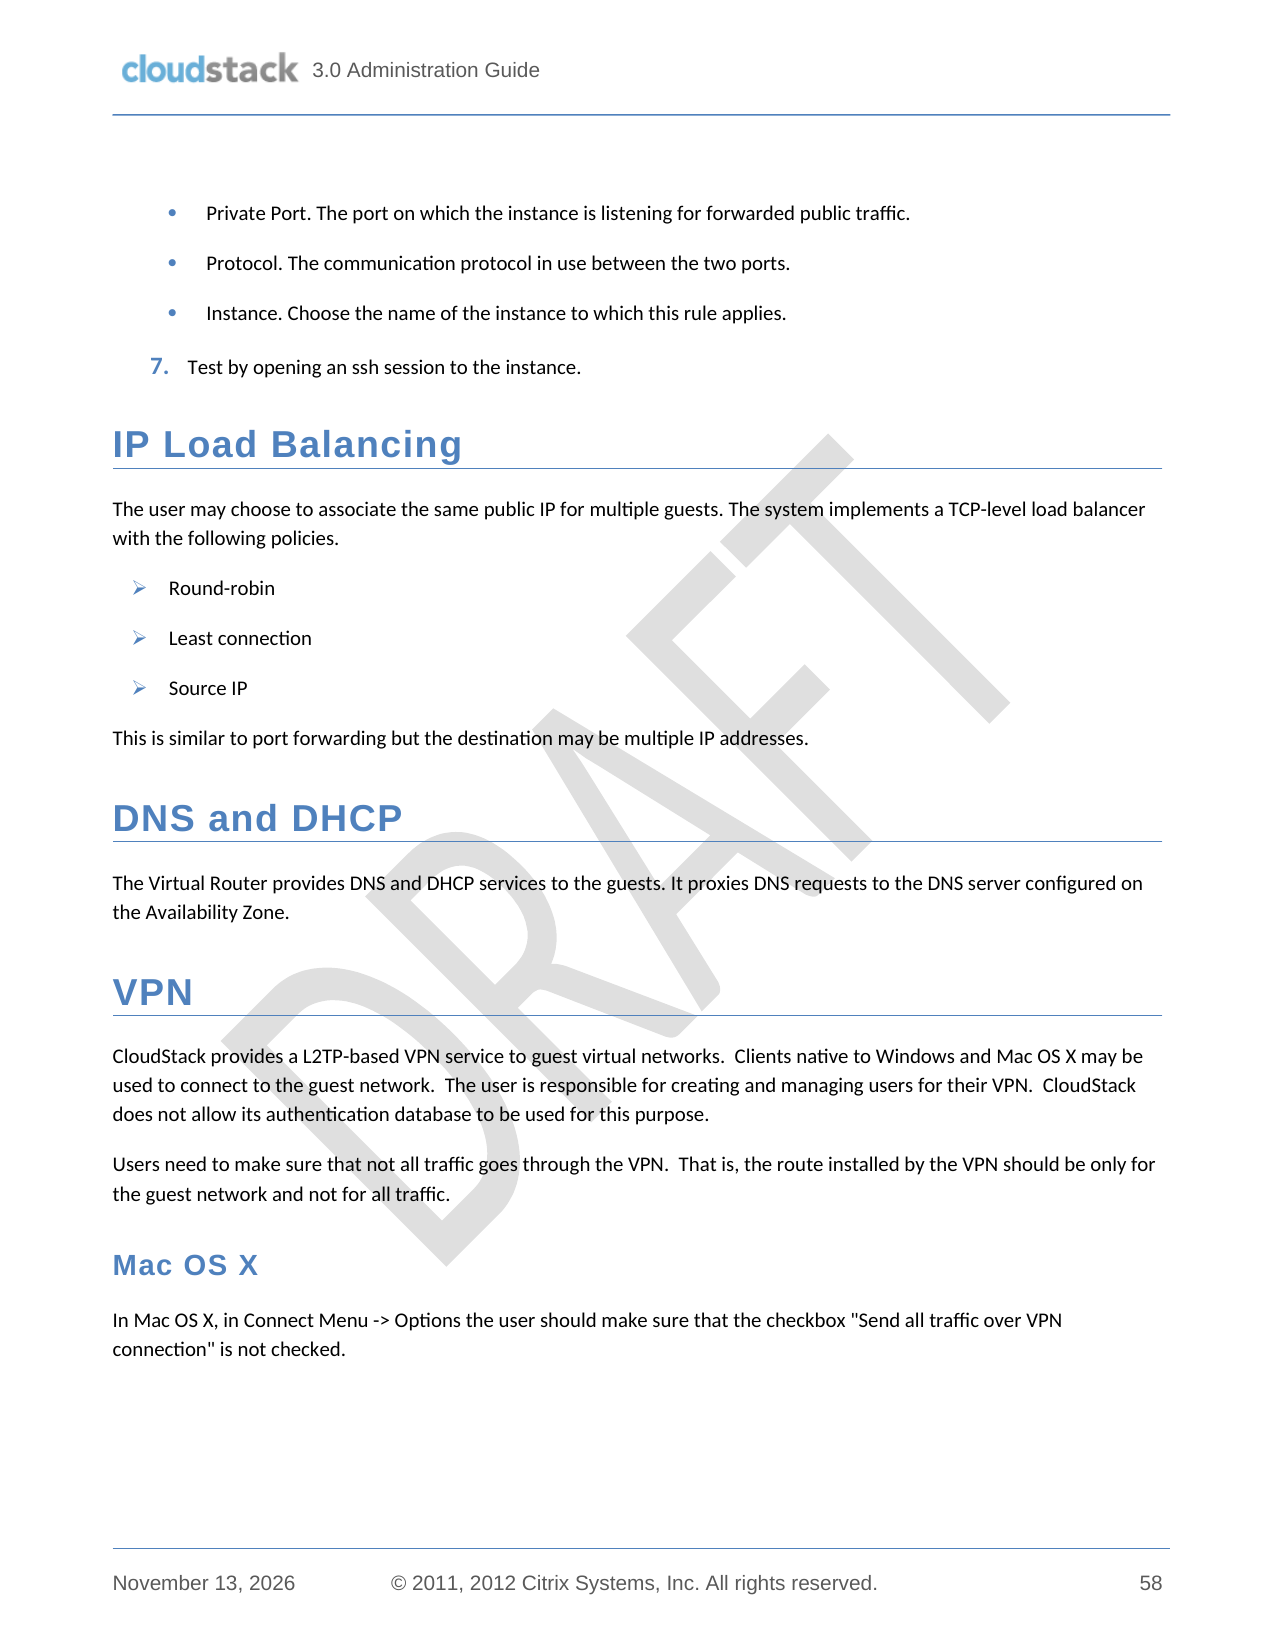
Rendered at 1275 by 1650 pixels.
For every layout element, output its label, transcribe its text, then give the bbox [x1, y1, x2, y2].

subtitle VPN [112, 970, 1162, 1016]
list Protocol. The communication protocol in use between the two ports. [169, 251, 1162, 276]
list Source IP [131, 675, 1162, 701]
subtitle DNS and DHCP [112, 796, 1162, 842]
subtitle Mac OS X [112, 1247, 1162, 1281]
text The user may choose to associate the same public IP for multiple guests. The system implements a TCP-level load balancer with the following policies. [112, 496, 1162, 551]
text This is similar to port forwarding but the destination may be multiple IP addresses. [112, 725, 1162, 751]
picture [112, 45, 312, 95]
list Least connection [131, 625, 1162, 651]
text CloudStack provides a L2TP-based VPN service to guest virtual networks. Clients native to Windows and Mac OS X may be used to connect to the guest network. The user is responsible for creating and managing users for their VPN. CloudStack does not allow its authentication database to be used for this purpose. [112, 1043, 1162, 1127]
text In Mac OS X, in Connect Menu -> Options the user should make sure that the checkbox "Send all traffic over VPN connection" is not checked. [112, 1307, 1162, 1361]
list Round-robin [131, 575, 1162, 601]
list Instance. Choose the name of the instance to which this rule applies. [169, 301, 1162, 326]
subtitle IP Load Balancing [112, 423, 1162, 469]
list Private Port. The port on which the instance is listening for forwarded public traffic. [169, 201, 1162, 226]
text Users need to make sure that not all traffic goes through the VPN. That is, the route installed by the VPN should be only for the guest network and not for all traffic. [112, 1152, 1162, 1206]
list Test by opening an ssh session to the instance. [150, 351, 1162, 381]
text The Virtual Router provides DNS and DHCP services to the guests. It proxies DNS requests to the DNS server configured on the Availability Zone. [112, 870, 1162, 924]
